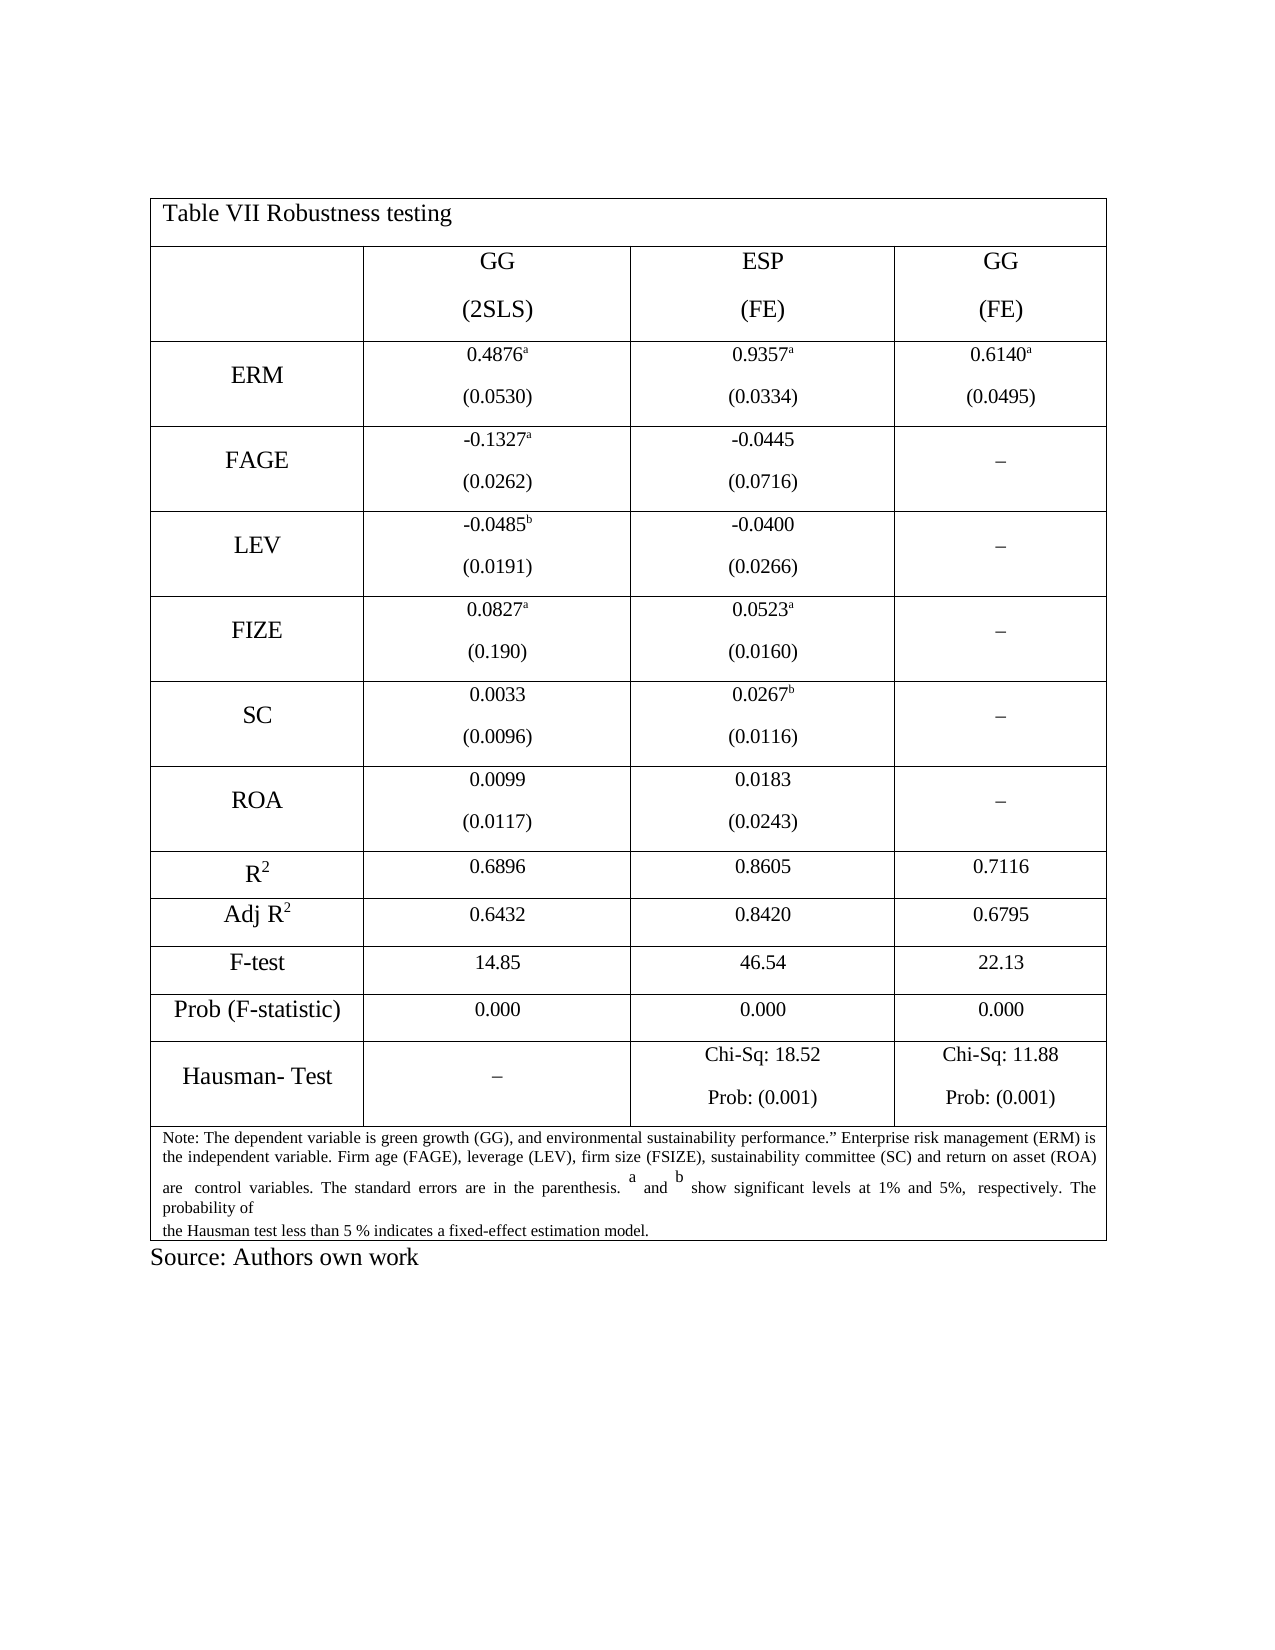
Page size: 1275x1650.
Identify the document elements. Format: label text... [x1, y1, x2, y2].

table_cell R2 [151, 852, 363, 898]
table_cell FIZE [151, 597, 363, 681]
table_cell 22.13 [895, 947, 1106, 993]
table_cell – [895, 427, 1106, 511]
table_cell GG (2SLS) [364, 247, 630, 341]
table_cell Chi-Sq: 18.52 Prob: (0.001) [631, 1042, 894, 1126]
table_cell ERM [151, 342, 363, 426]
table_cell Hausman- Test [151, 1042, 363, 1126]
table_cell 0.6140a (0.0495) [895, 342, 1106, 426]
table_cell ESP (FE) [631, 247, 894, 341]
table_cell 0.0033 (0.0096) [364, 682, 630, 766]
table_cell Chi-Sq: 11.88 Prob: (0.001) [895, 1042, 1106, 1126]
table_cell Note: The dependent variable is green growth (GG), and environmental sustainability performance.” Enterprise risk management (ERM) is the independent variable. Firm age (FAGE), leverage (LEV), firm size (FSIZE), sustainability committee (SC) and return on asset (ROA) are control variables. The standard errors are in the parenthesis. a and b show significant levels at 1% and 5%, respectively. The probability of the Hausman test less than 5 % indicates a fixed-effect estimation model. [151, 1127, 1106, 1240]
table_cell FAGE [151, 427, 363, 511]
table_cell -0.1327a (0.0262) [364, 427, 630, 511]
table_cell Adj R2 [151, 899, 363, 946]
table_cell [151, 247, 363, 341]
table_cell – [364, 1042, 630, 1126]
table_header Table VII Robustness testing [151, 199, 1106, 246]
table_cell 0.0827a (0.190) [364, 597, 630, 681]
table_cell 0.7116 [895, 852, 1106, 898]
table_cell 0.0183 (0.0243) [631, 767, 894, 851]
table_cell Prob (F-statistic) [151, 995, 363, 1041]
table_cell 0.0523a (0.0160) [631, 597, 894, 681]
table_cell 0.000 [895, 995, 1106, 1041]
table_cell -0.0445 (0.0716) [631, 427, 894, 511]
table_cell 0.8420 [631, 899, 894, 946]
table_cell LEV [151, 512, 363, 596]
table_cell 0.4876a (0.0530) [364, 342, 630, 426]
table_cell 0.0099 (0.0117) [364, 767, 630, 851]
table_cell 0.000 [631, 995, 894, 1041]
table_cell GG (FE) [895, 247, 1106, 341]
table_cell 0.6432 [364, 899, 630, 946]
table_cell 0.6795 [895, 899, 1106, 946]
table_cell 0.000 [364, 995, 630, 1041]
text Source: Authors own work [150, 1242, 1200, 1270]
table_cell 0.0267b (0.0116) [631, 682, 894, 766]
table_cell 0.6896 [364, 852, 630, 898]
table_cell – [895, 767, 1106, 851]
table_cell -0.0400 (0.0266) [631, 512, 894, 596]
table_cell ROA [151, 767, 363, 851]
table_cell F-test [151, 947, 363, 993]
table_cell -0.0485b (0.0191) [364, 512, 630, 596]
table_cell – [895, 597, 1106, 681]
table_cell – [895, 682, 1106, 766]
table_cell SC [151, 682, 363, 766]
table_cell 14.85 [364, 947, 630, 993]
table_cell 46.54 [631, 947, 894, 993]
table_cell 0.8605 [631, 852, 894, 898]
table_cell – [895, 512, 1106, 596]
table_cell 0.9357a (0.0334) [631, 342, 894, 426]
